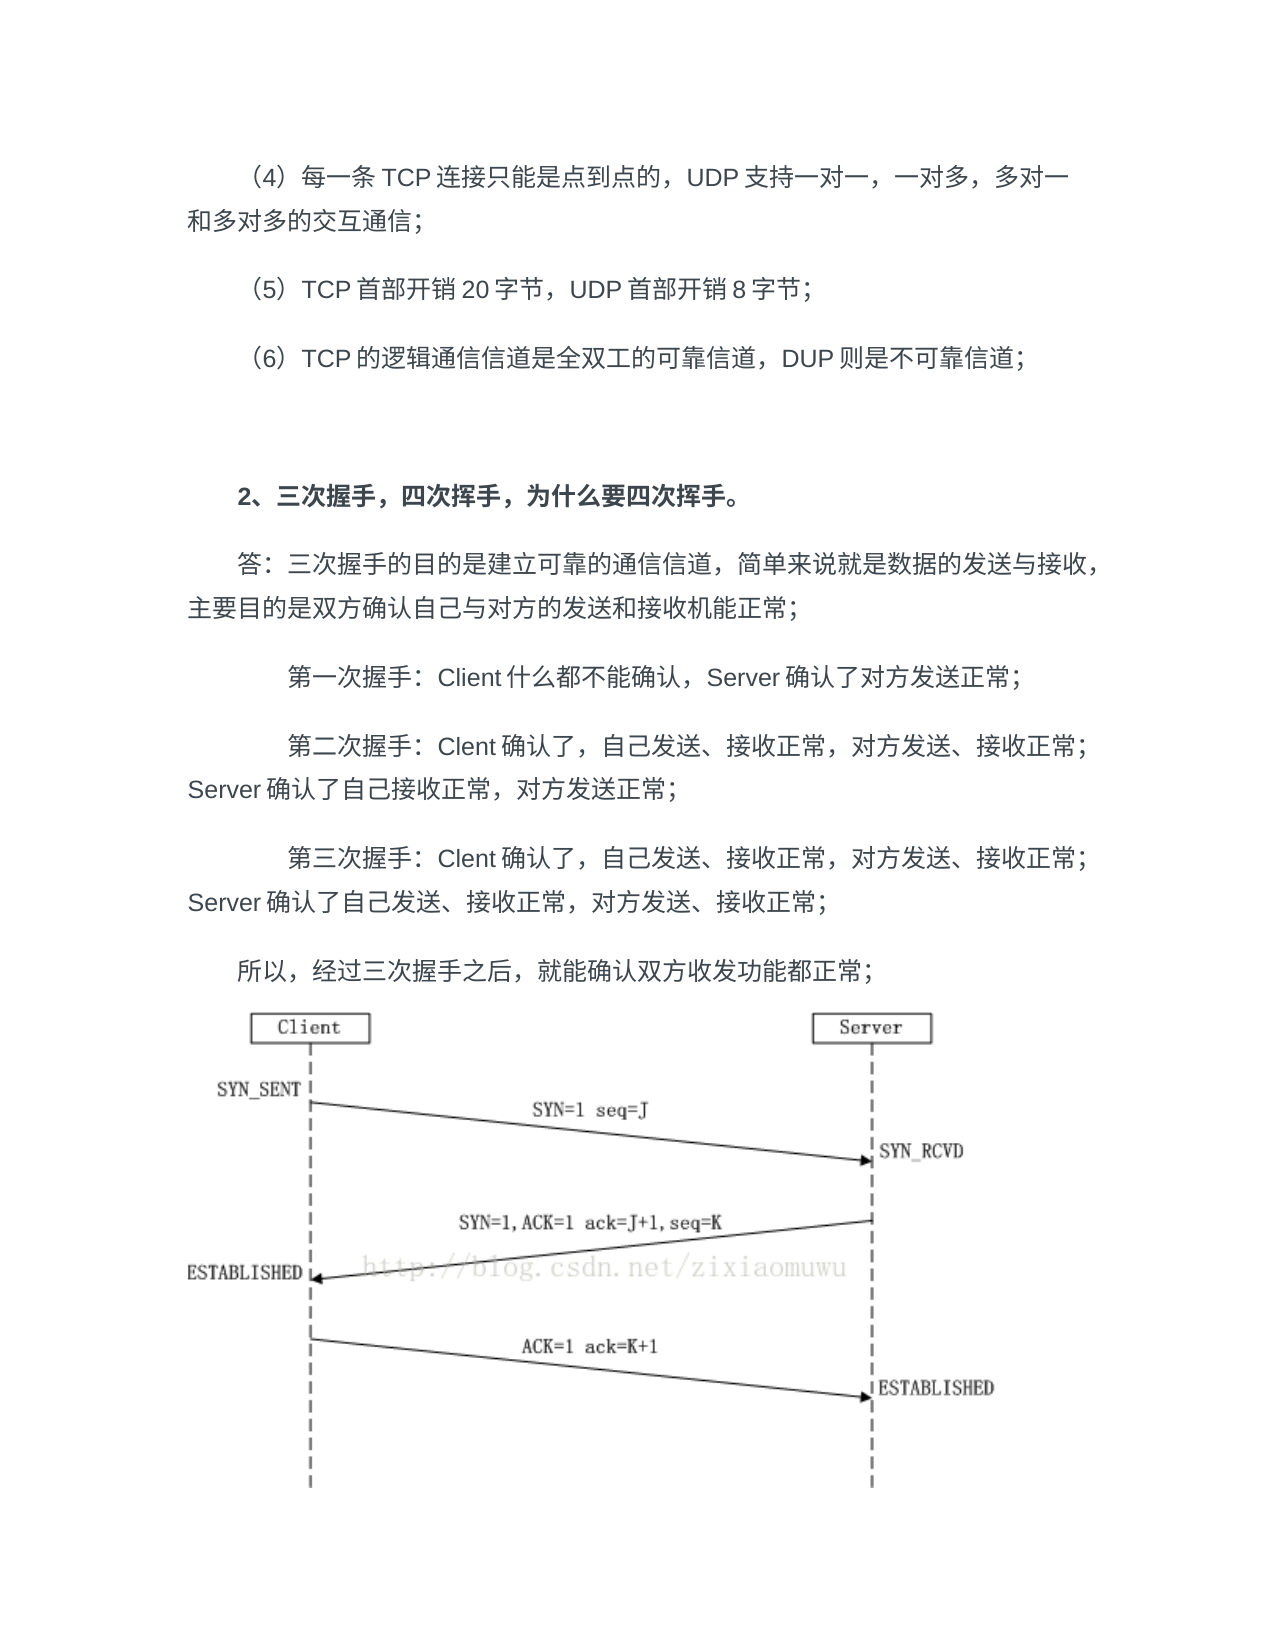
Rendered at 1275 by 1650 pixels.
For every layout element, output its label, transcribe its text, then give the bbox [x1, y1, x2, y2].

text 答：三次握手的目的是建立可靠的通信信道，简单来说就是数据的发送与接收，主要目的是双方确认自己与对方的发送和接收机能正常； [187, 537, 1087, 625]
text （4）每一条TCP连接只能是点到点的，UDP支持一对一，一对多，多对一和多对多的交互通信； [187, 150, 1087, 237]
text 第三次握手：Clent确认了，自己发送、接收正常，对方发送、接收正常；Server确认了自己发送、接收正常，对方发送、接收正常； [187, 831, 1087, 919]
text 2、三次握手，四次挥手，为什么要四次挥手。 [187, 469, 1087, 512]
text （5）TCP首部开销20字节，UDP首部开销8字节； [187, 262, 1087, 306]
text （6）TCP的逻辑通信信道是全双工的可靠信道，DUP则是不可靠信道； [187, 331, 1087, 375]
text 第一次握手：Client什么都不能确认，Server确认了对方发送正常； [187, 650, 1087, 694]
text 第二次握手：Clent确认了，自己发送、接收正常，对方发送、接收正常；Server确认了自己接收正常，对方发送正常； [187, 719, 1087, 806]
picture [187, 1012, 996, 1488]
text 所以，经过三次握手之后，就能确认双方收发功能都正常； [187, 944, 1087, 987]
